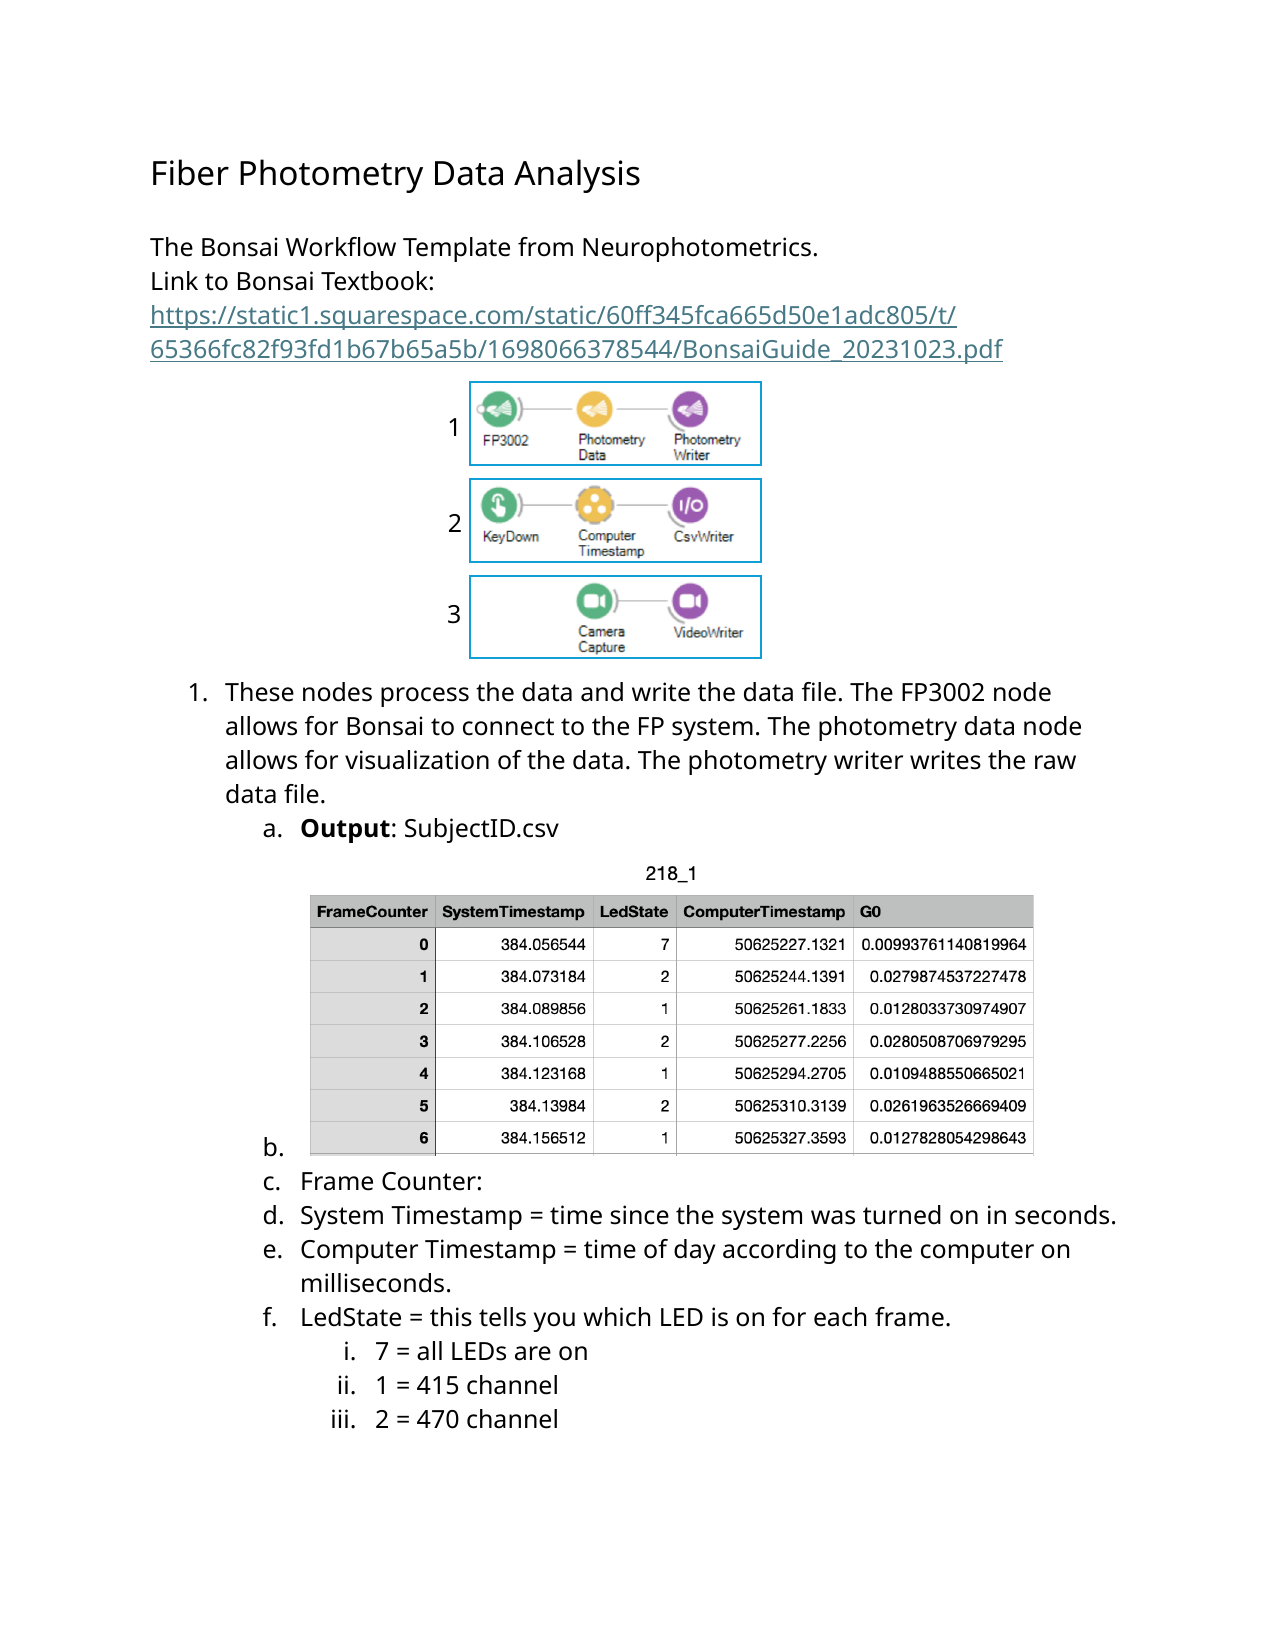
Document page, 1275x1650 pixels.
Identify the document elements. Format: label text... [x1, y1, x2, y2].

list Computer Timestamp = time of day according to the computer on milliseconds. [262, 1231, 1125, 1299]
list Output: SubjectID.csv [262, 811, 1125, 845]
list 1 = 415 channel [356, 1368, 1125, 1402]
text Link to Bonsai Textbook: https://static1.squarespace.com/static/60ff345fca665d50e1adc805/t/65366fc82f93fd1b67b65a5b/1698066378544/BonsaiGuide_20231023.pdf [150, 263, 1125, 366]
list 7 = all LEDs are on [356, 1333, 1125, 1368]
list System Timestamp = time since the system was turned on in seconds. [262, 1197, 1125, 1231]
text The Bonsai Workflow Template from Neurophotometrics. [150, 229, 1125, 263]
list LedState = this tells you which LED is on for each frame. [262, 1299, 1125, 1333]
picture [150, 365, 1105, 675]
list Frame Counter: [262, 1163, 1125, 1197]
text Fiber Photometry Data Analysis [150, 150, 1125, 195]
picture [300, 845, 1039, 1156]
list 2 = 470 channel [356, 1402, 1125, 1436]
list These nodes process the data and write the data file. The FP3002 node allows for Bonsai to connect to the FP system. The photometry data node allows for visualization of the data. The photometry writer writes the raw data file. [187, 675, 1125, 811]
